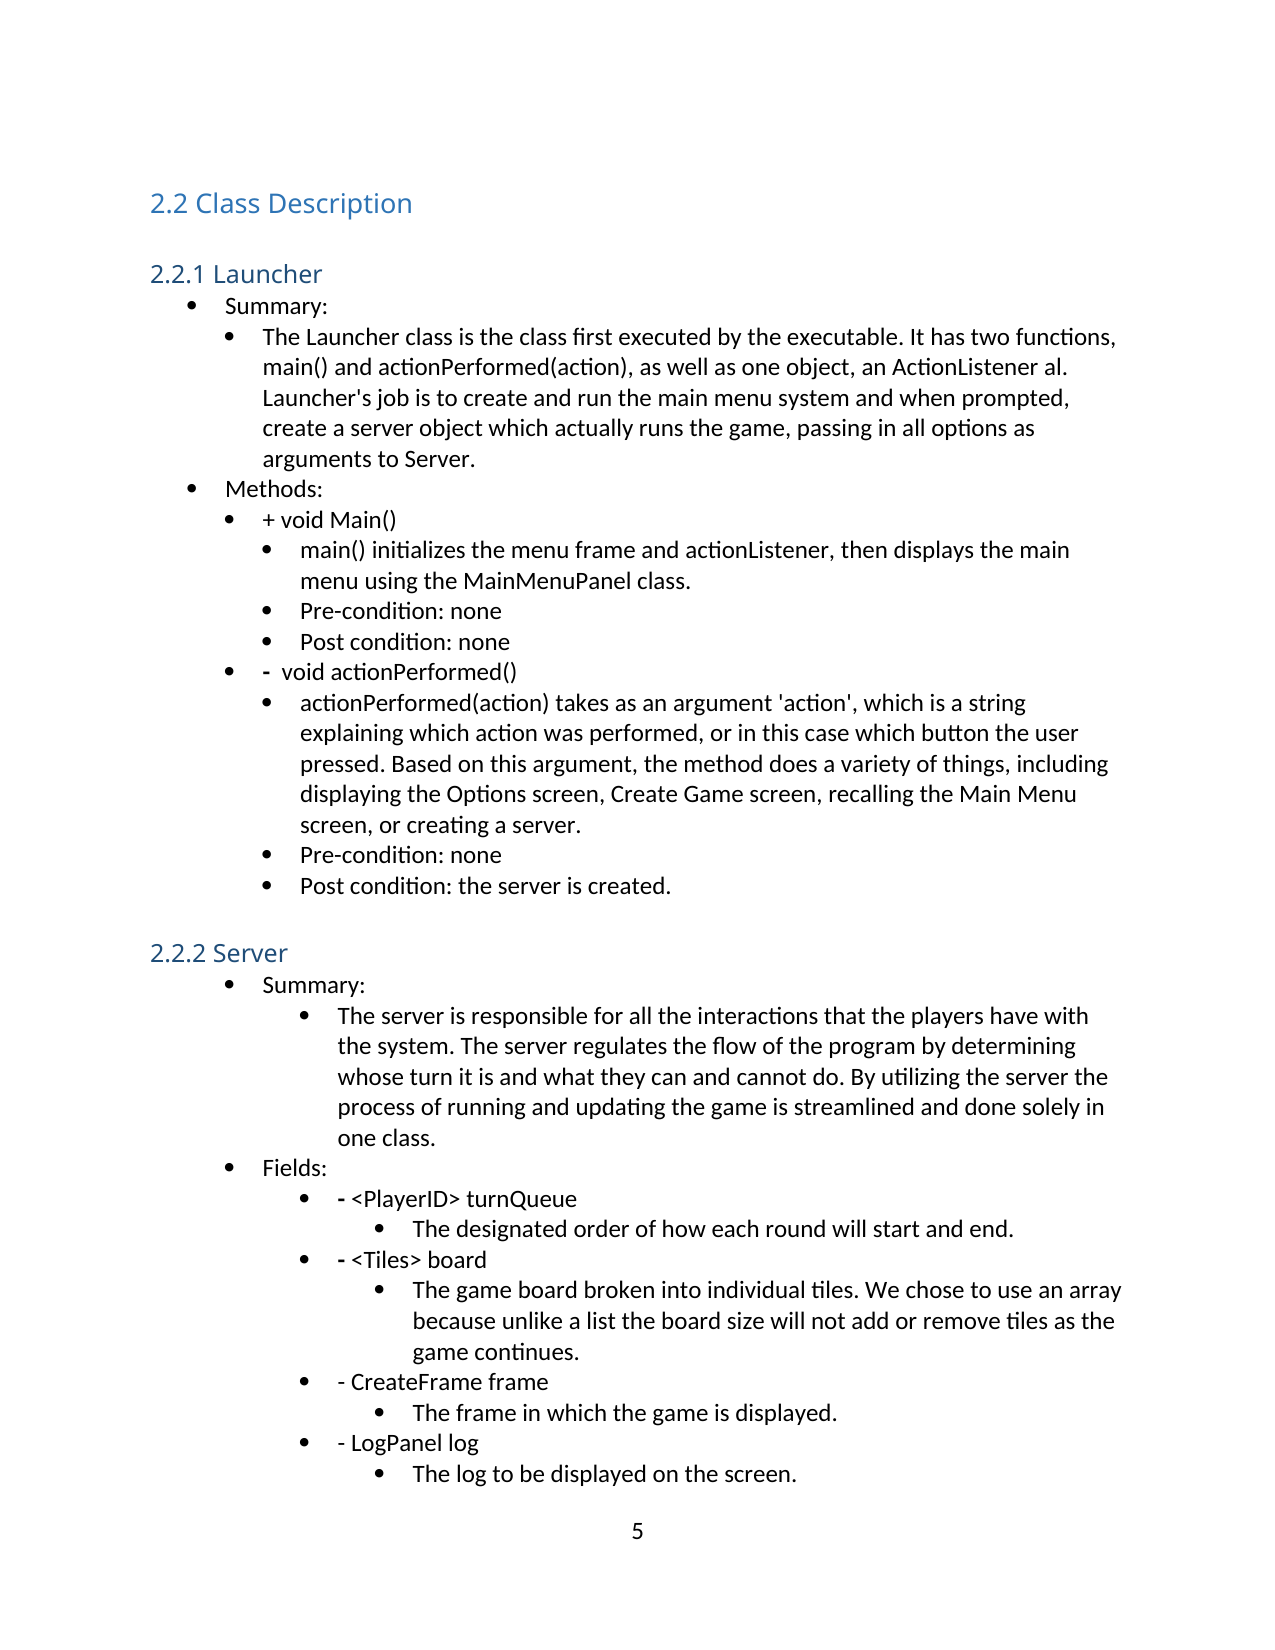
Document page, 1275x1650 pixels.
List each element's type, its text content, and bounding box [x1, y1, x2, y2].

subtitle 2.2.1 Launcher [150, 256, 1125, 290]
subtitle 2.2.2 Server [150, 935, 1125, 969]
list The game board broken into individual tiles. We chose to use an array because unlike a list the board size will not add or remove tiles as the game continues. [375, 1275, 1125, 1366]
list Pre-condition: none [262, 596, 1125, 626]
list - void actionPerformed() [225, 657, 1125, 687]
list Post condition: none [262, 626, 1125, 657]
list The Launcher class is the class first executed by the executable. It has two functions, main() and actionPerformed(action), as well as one object, an ActionListener al. Launcher's job is to create and run the main menu system and when prompted, create a server object which actually runs the game, passing in all options as arguments to Server. [225, 321, 1125, 473]
list The server is responsible for all the interactions that the players have with the system. The server regulates the flow of the program by determining whose turn it is and what they can and cannot do. By utilizing the server the process of running and updating the game is streamlined and done solely in one class. [300, 1000, 1125, 1153]
list - CreateFrame frame [300, 1366, 1125, 1397]
list - <PlayerID> turnQueue [300, 1183, 1125, 1214]
list Fields: [225, 1153, 1125, 1183]
list Summary: [225, 969, 1125, 1000]
list The designated order of how each round will start and end. [375, 1214, 1125, 1244]
list - LogPanel log [300, 1427, 1125, 1458]
list Post condition: the server is created. [262, 870, 1125, 901]
list Summary: [187, 290, 1125, 321]
list main() initializes the menu frame and actionListener, then displays the main menu using the MainMenuPanel class. [262, 534, 1125, 596]
list The log to be displayed on the screen. [375, 1458, 1125, 1488]
list actionPerformed(action) takes as an argument 'action', which is a string explaining which action was performed, or in this case which button the user pressed. Based on this argument, the method does a variety of things, including displaying the Options screen, Create Game screen, recalling the Main Menu screen, or creating a server. [262, 687, 1125, 840]
list + void Main() [225, 504, 1125, 534]
list Methods: [187, 473, 1125, 504]
subtitle 2.2 Class Description [150, 185, 1125, 222]
list Pre-condition: none [262, 840, 1125, 870]
list The frame in which the game is displayed. [375, 1397, 1125, 1427]
list - <Tiles> board [300, 1244, 1125, 1275]
